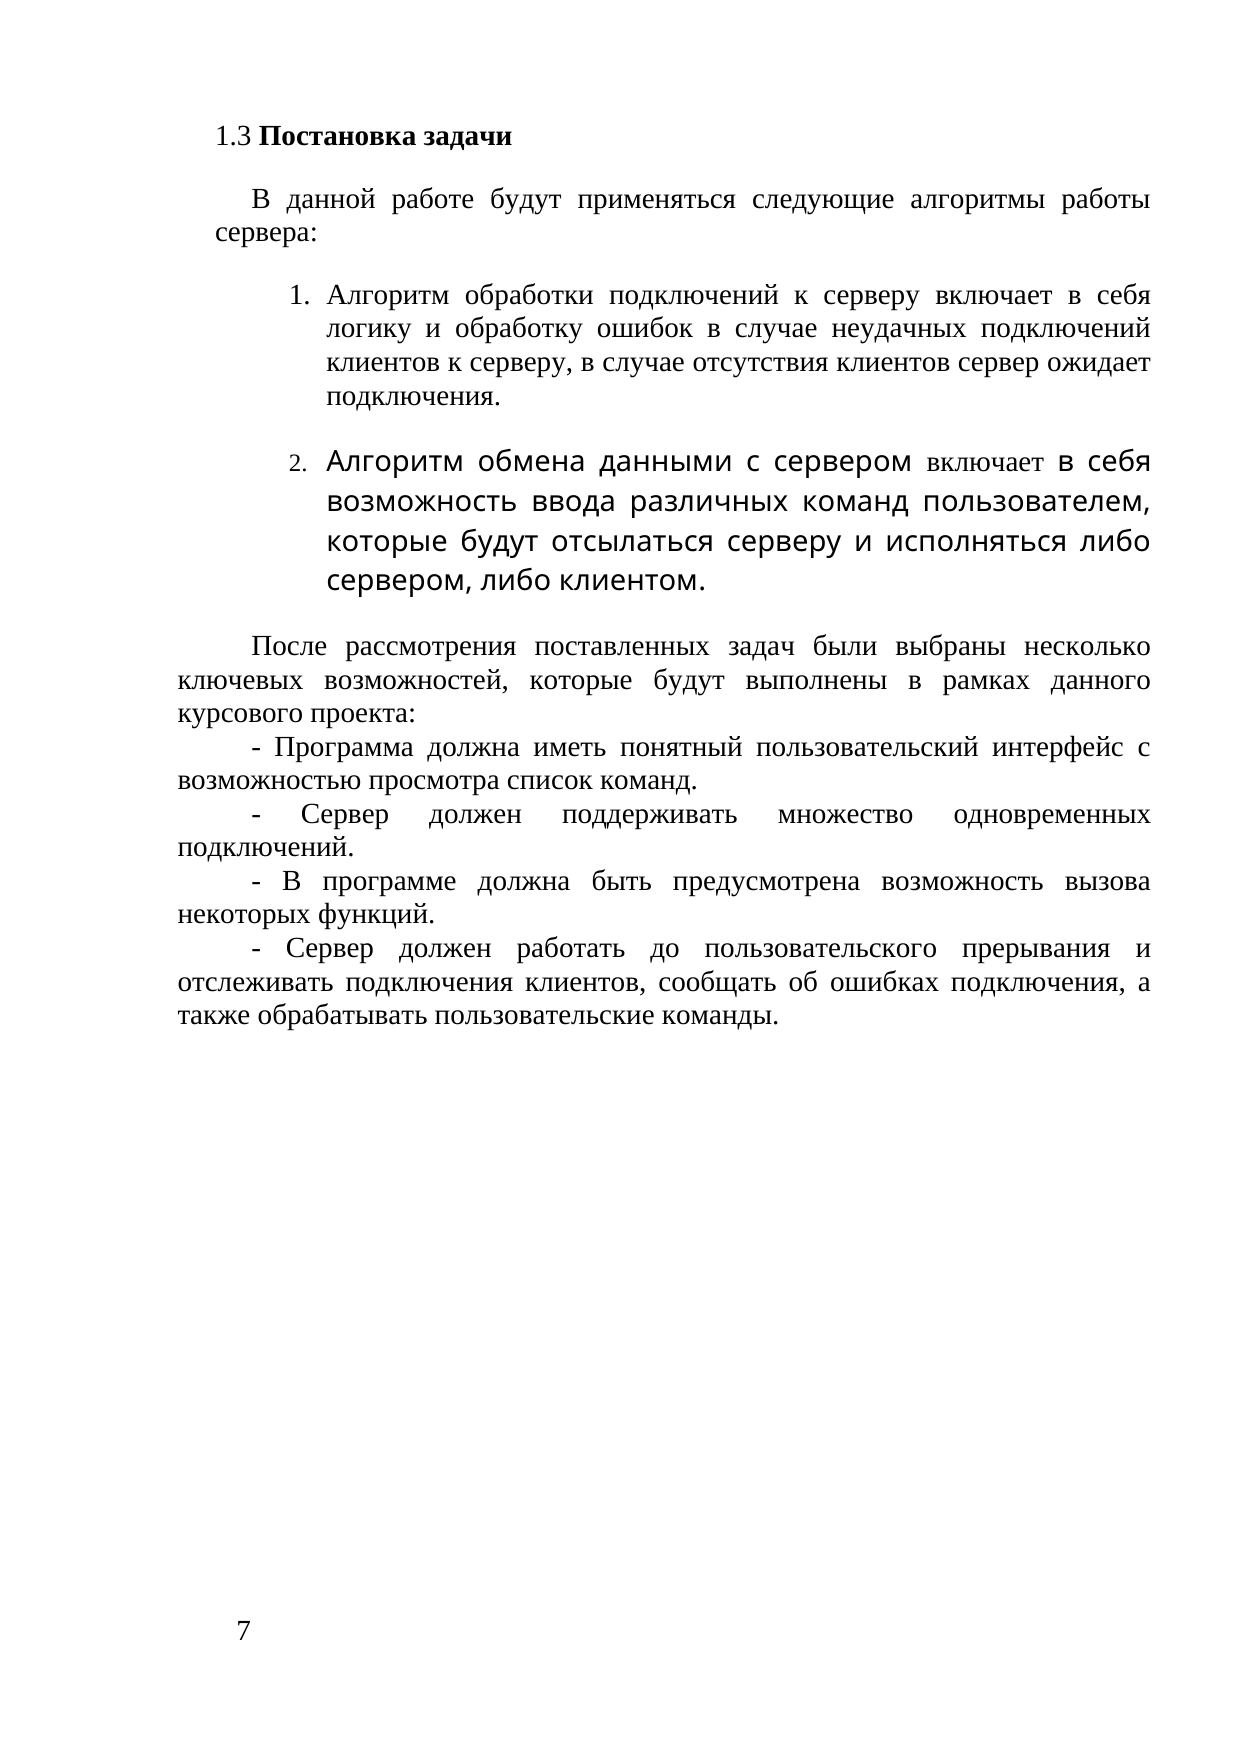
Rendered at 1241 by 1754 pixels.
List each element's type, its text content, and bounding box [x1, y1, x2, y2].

list Алгоритм обмена данными с сервером включает в себя возможность ввода различных команд пользователем, которые будут отсылаться серверу и исполняться либо сервером, либо клиентом. [288, 440, 1152, 599]
text В данной работе будут применяться следующие алгоритмы работы сервера: [215, 181, 1152, 248]
text - В программе должна быть предусмотрена возможность вызова некоторых функций. [177, 863, 1152, 930]
text - Программа должна иметь понятный пользовательский интерфейс с возможностью просмотра список команд. [177, 729, 1152, 796]
list Алгоритм обработки подключений к серверу включает в себя логику и обработку ошибок в случае неудачных подключений клиентов к серверу, в случае отсутствия клиентов сервер ожидает подключения. [288, 277, 1152, 411]
text После рассмотрения поставленных задач были выбраны несколько ключевых возможностей, которые будут выполнены в рамках данного курсового проекта: [177, 628, 1152, 729]
text - Сервер должен работать до пользовательского прерывания и отслеживать подключения клиентов, сообщать об ошибках подключения, а также обрабатывать пользовательские команды. [177, 930, 1152, 1031]
text 1.3 Постановка задачи [177, 118, 1152, 152]
text - Сервер должен поддерживать множество одновременных подключений. [177, 796, 1152, 863]
